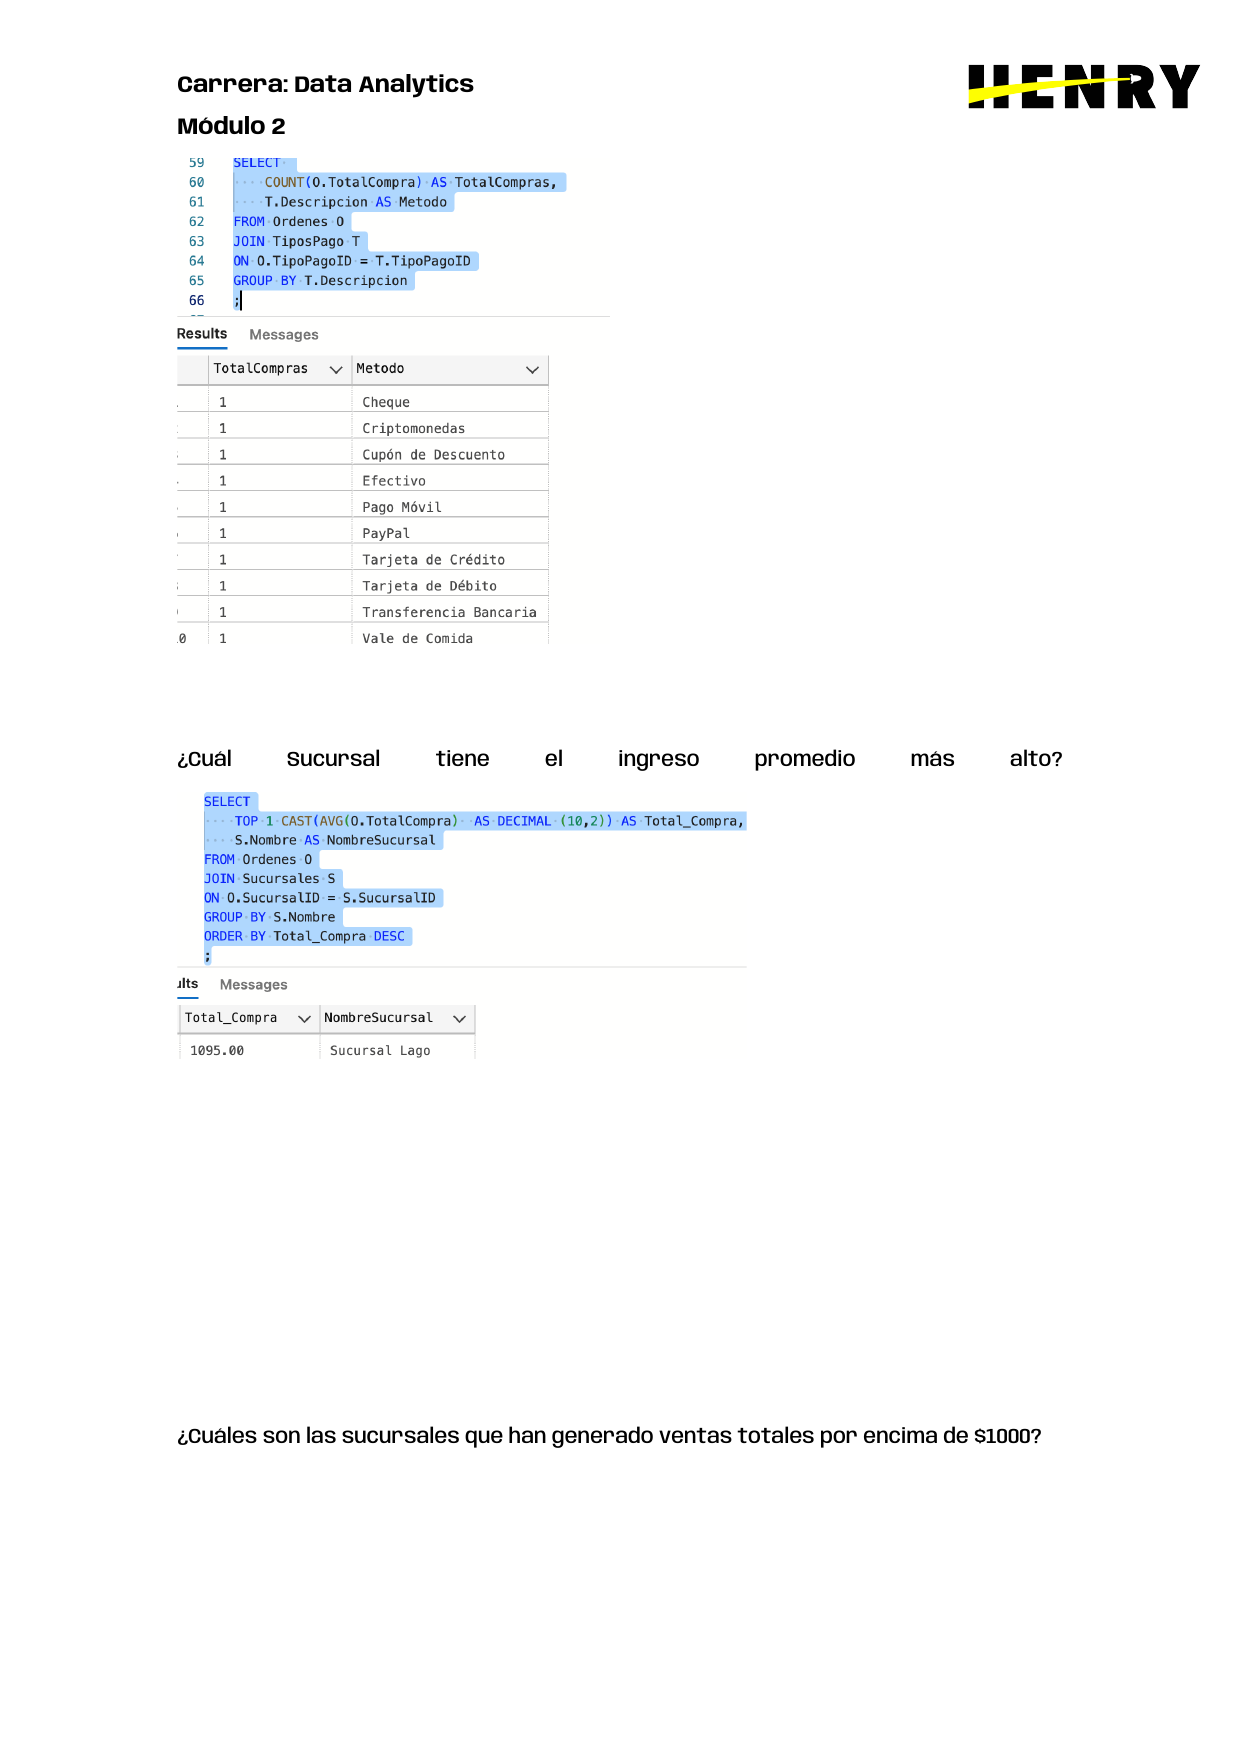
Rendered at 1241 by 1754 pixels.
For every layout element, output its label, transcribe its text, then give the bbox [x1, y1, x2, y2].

picture [177, 792, 747, 1059]
picture [949, 30, 1232, 140]
picture [177, 158, 610, 644]
text ¿Cuáles son las sucursales que han generado ventas totales por encima de $1000? [177, 1427, 1063, 1448]
